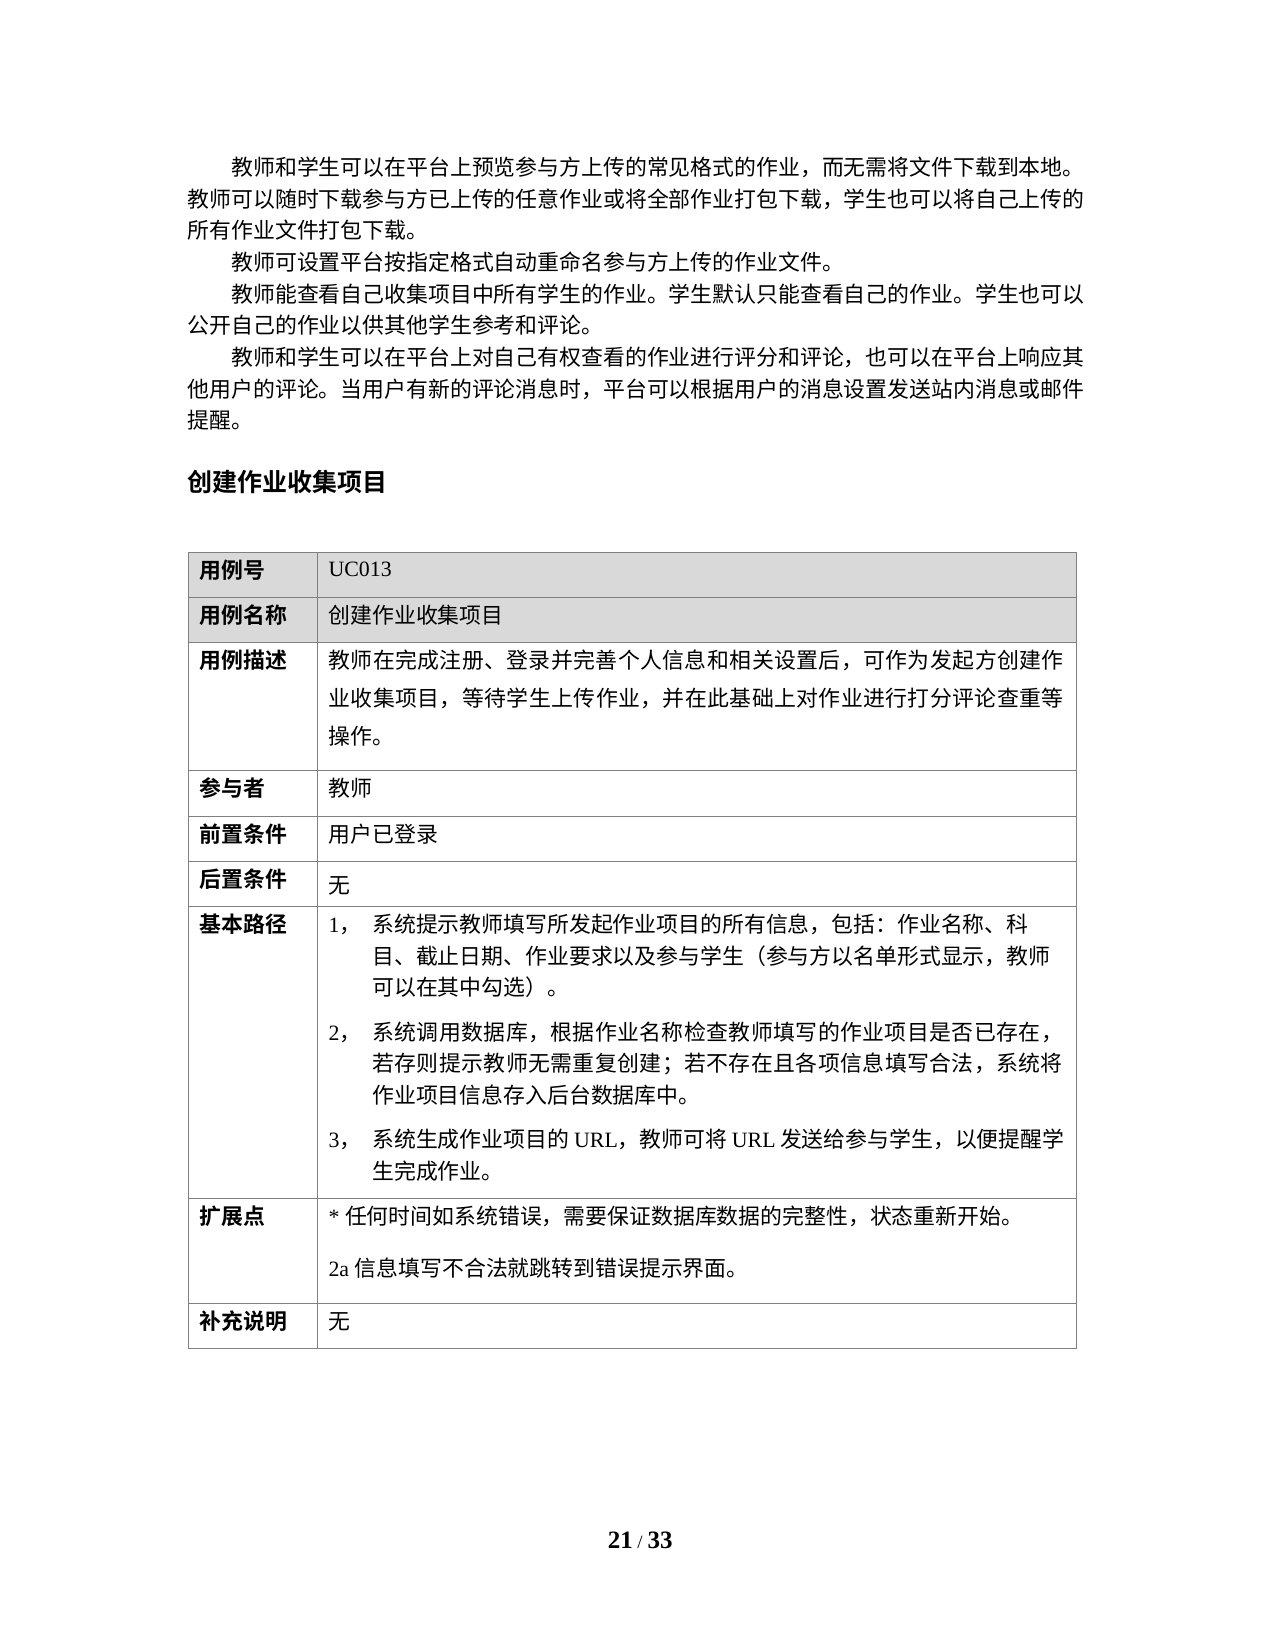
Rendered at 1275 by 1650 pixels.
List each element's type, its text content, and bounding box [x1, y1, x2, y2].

table_cell 用例描述 [189, 643, 317, 770]
table_header UC013 [318, 553, 1076, 597]
subtitle 创建作业收集项目 [187, 462, 1087, 498]
table_cell 扩展点 [189, 1199, 317, 1303]
table_cell 创建作业收集项目 [318, 598, 1076, 642]
table_cell 补充说明 [189, 1304, 317, 1348]
text 教师和学生可以在平台上预览参与方上传的常见格式的作业，而无需将文件下载到本地。教师可以随时下载参与方已上传的任意作业或将全部作业打包下载，学生也可以将自己上传的所有作业文件打包下载。 [187, 150, 1087, 245]
table_cell 后置条件 [189, 862, 317, 906]
table_cell 无 [318, 1304, 1076, 1348]
table_header 用例号 [189, 553, 317, 597]
table_cell 教师在完成注册、登录并完善个人信息和相关设置后，可作为发起方创建作业收集项目，等待学生上传作业，并在此基础上对作业进行打分评论查重等操作。 [318, 643, 1076, 770]
text 教师能查看自己收集项目中所有学生的作业。学生默认只能查看自己的作业。学生也可以公开自己的作业以供其他学生参考和评论。 [187, 277, 1087, 340]
table_cell 用户已登录 [318, 817, 1076, 861]
table_cell 无 [318, 862, 1076, 906]
table_cell 参与者 [189, 771, 317, 816]
text 教师可设置平台按指定格式自动重命名参与方上传的作业文件。 [187, 245, 1087, 277]
table_cell 用例名称 [189, 598, 317, 642]
table_cell 前置条件 [189, 817, 317, 861]
text 教师和学生可以在平台上对自己有权查看的作业进行评分和评论，也可以在平台上响应其他用户的评论。当用户有新的评论消息时，平台可以根据用户的消息设置发送站内消息或邮件提醒。 [187, 340, 1087, 435]
table_cell 系统提示教师填写所发起作业项目的所有信息，包括：作业名称、科目、截止日期、作业要求以及参与学生（参与方以名单形式显示，教师可以在其中勾选）。 系统调用数据库，根据作业名称检查教师填写的作业项目是否已存在，若存则提示教师无需重复创建；若不存在且各项信息填写合法，系统将作业项目信息存入后台数据库中。 系统生成作业项目的URL，教师可将URL发送给参与学生，以便提醒学生完成作业。 [318, 907, 1076, 1198]
table_cell 教师 [318, 771, 1076, 816]
table_cell 基本路径 [189, 907, 317, 1198]
table_cell * 任何时间如系统错误，需要保证数据库数据的完整性，状态重新开始。 2a 信息填写不合法就跳转到错误提示界面。 [318, 1199, 1076, 1303]
